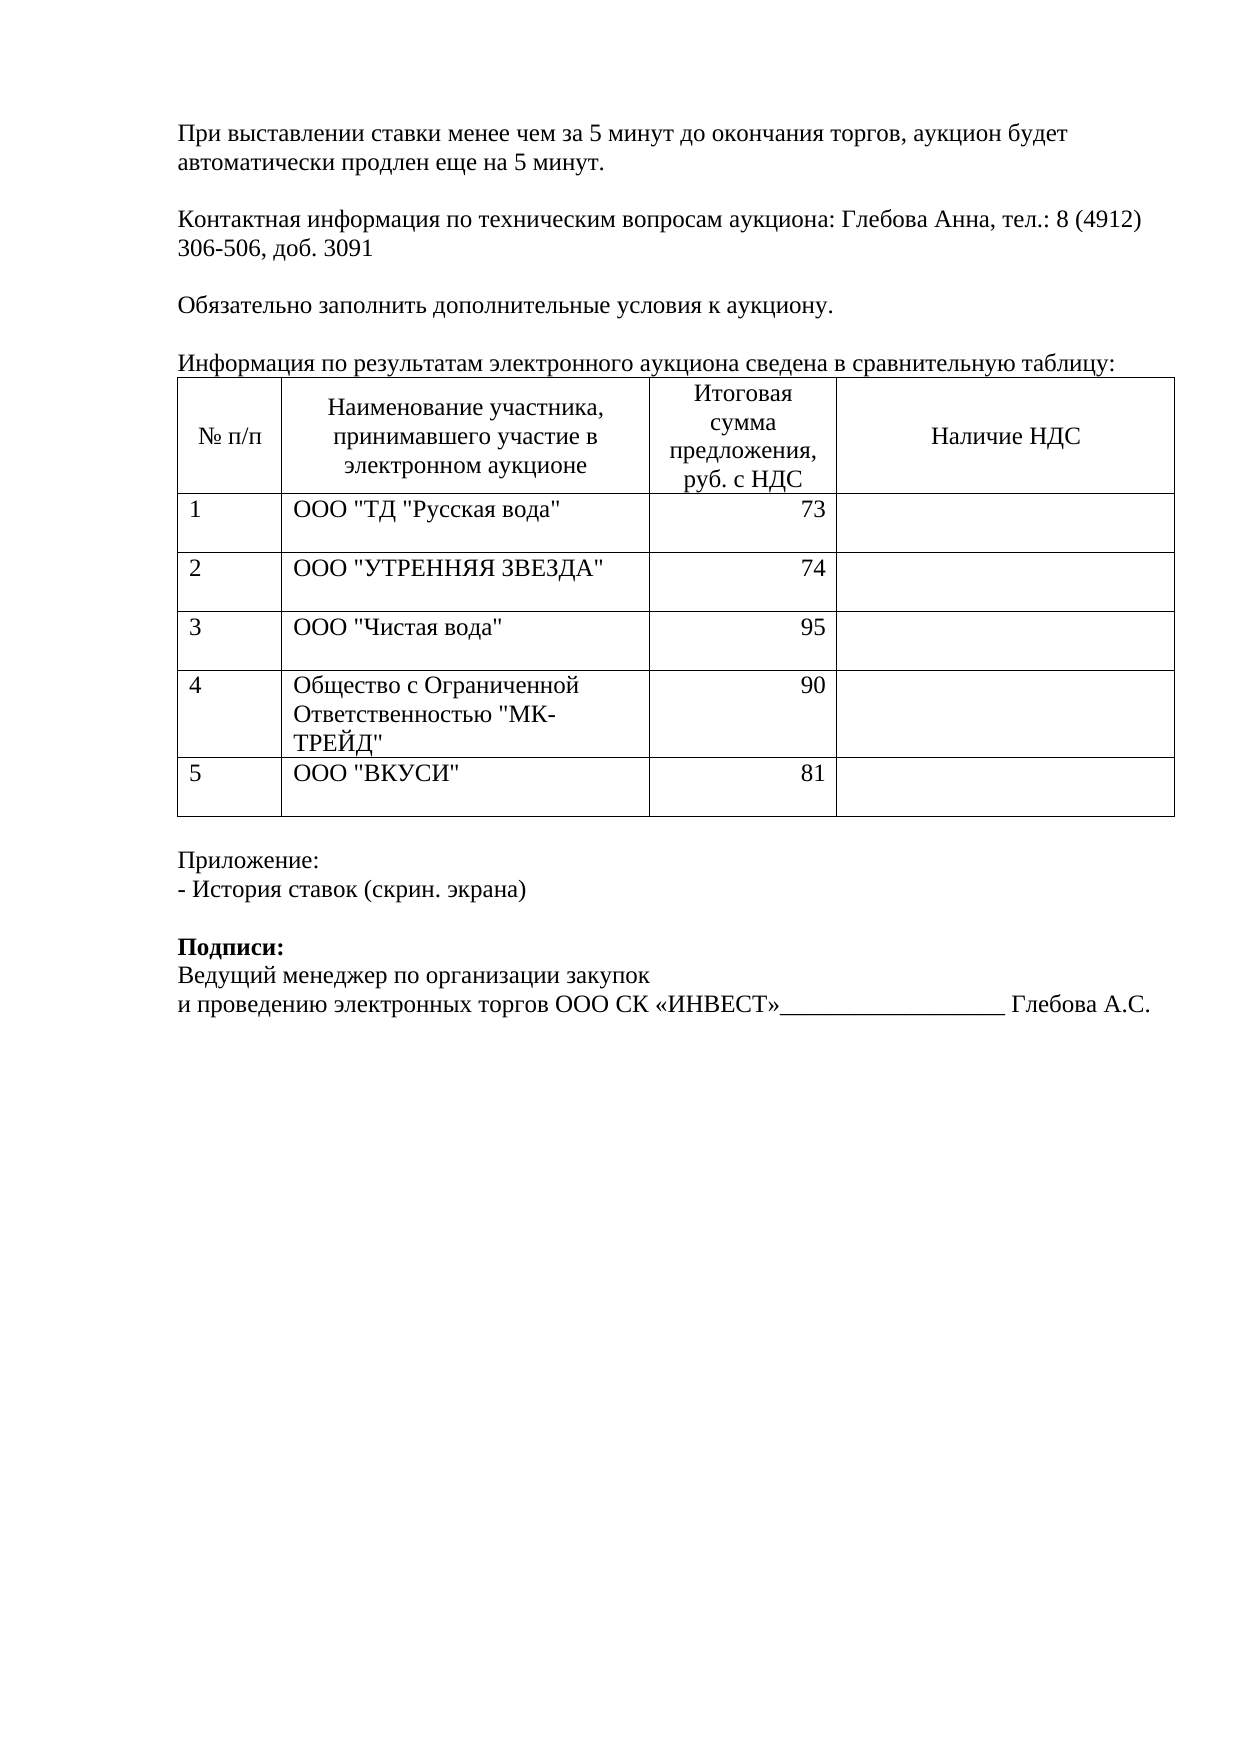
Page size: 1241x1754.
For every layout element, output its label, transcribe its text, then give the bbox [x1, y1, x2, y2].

table_cell 3 [178, 612, 281, 669]
table_cell [837, 758, 1174, 816]
table_cell [837, 671, 1174, 757]
text Подписи: [177, 932, 1152, 960]
table_cell 81 [650, 758, 836, 816]
table_cell 73 [650, 494, 836, 552]
table_cell 4 [178, 671, 281, 757]
text Информация по результатам электронного аукциона сведена в сравнительную таблицу: [177, 348, 1152, 377]
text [177, 118, 1152, 319]
table_cell 90 [650, 671, 836, 757]
table_cell 95 [650, 612, 836, 669]
table_cell ООО "ТД "Русская вода" [282, 494, 649, 552]
table_header Наличие НДС [837, 378, 1174, 493]
table_cell [837, 553, 1174, 611]
table_header № п/п [178, 378, 281, 493]
text Приложение: - История ставок (скрин. экрана) [177, 845, 1152, 903]
text Ведущий менеджер по организации закупок [177, 960, 1152, 989]
table_cell 74 [650, 553, 836, 611]
table_cell ООО "Чистая вода" [282, 612, 649, 669]
table_cell ООО "УТРЕННЯЯ ЗВЕЗДА" [282, 553, 649, 611]
table_cell [837, 494, 1174, 552]
table_header Итоговая сумма предложения, руб. с НДС [650, 378, 836, 493]
table_header Наименование участника, принимавшего участие в электронном аукционе [282, 378, 649, 493]
table_cell 2 [178, 553, 281, 611]
table_cell 1 [178, 494, 281, 552]
table_cell 5 [178, 758, 281, 816]
table_cell Общество с Ограниченной Ответственностью "МК-ТРЕЙД" [282, 671, 649, 757]
table_cell ООО "ВКУСИ" [282, 758, 649, 816]
text и проведению электронных торгов ООО СК «ИНВЕСТ»__________________ Глебова А.С. [177, 989, 1152, 1018]
table_cell [837, 612, 1174, 669]
